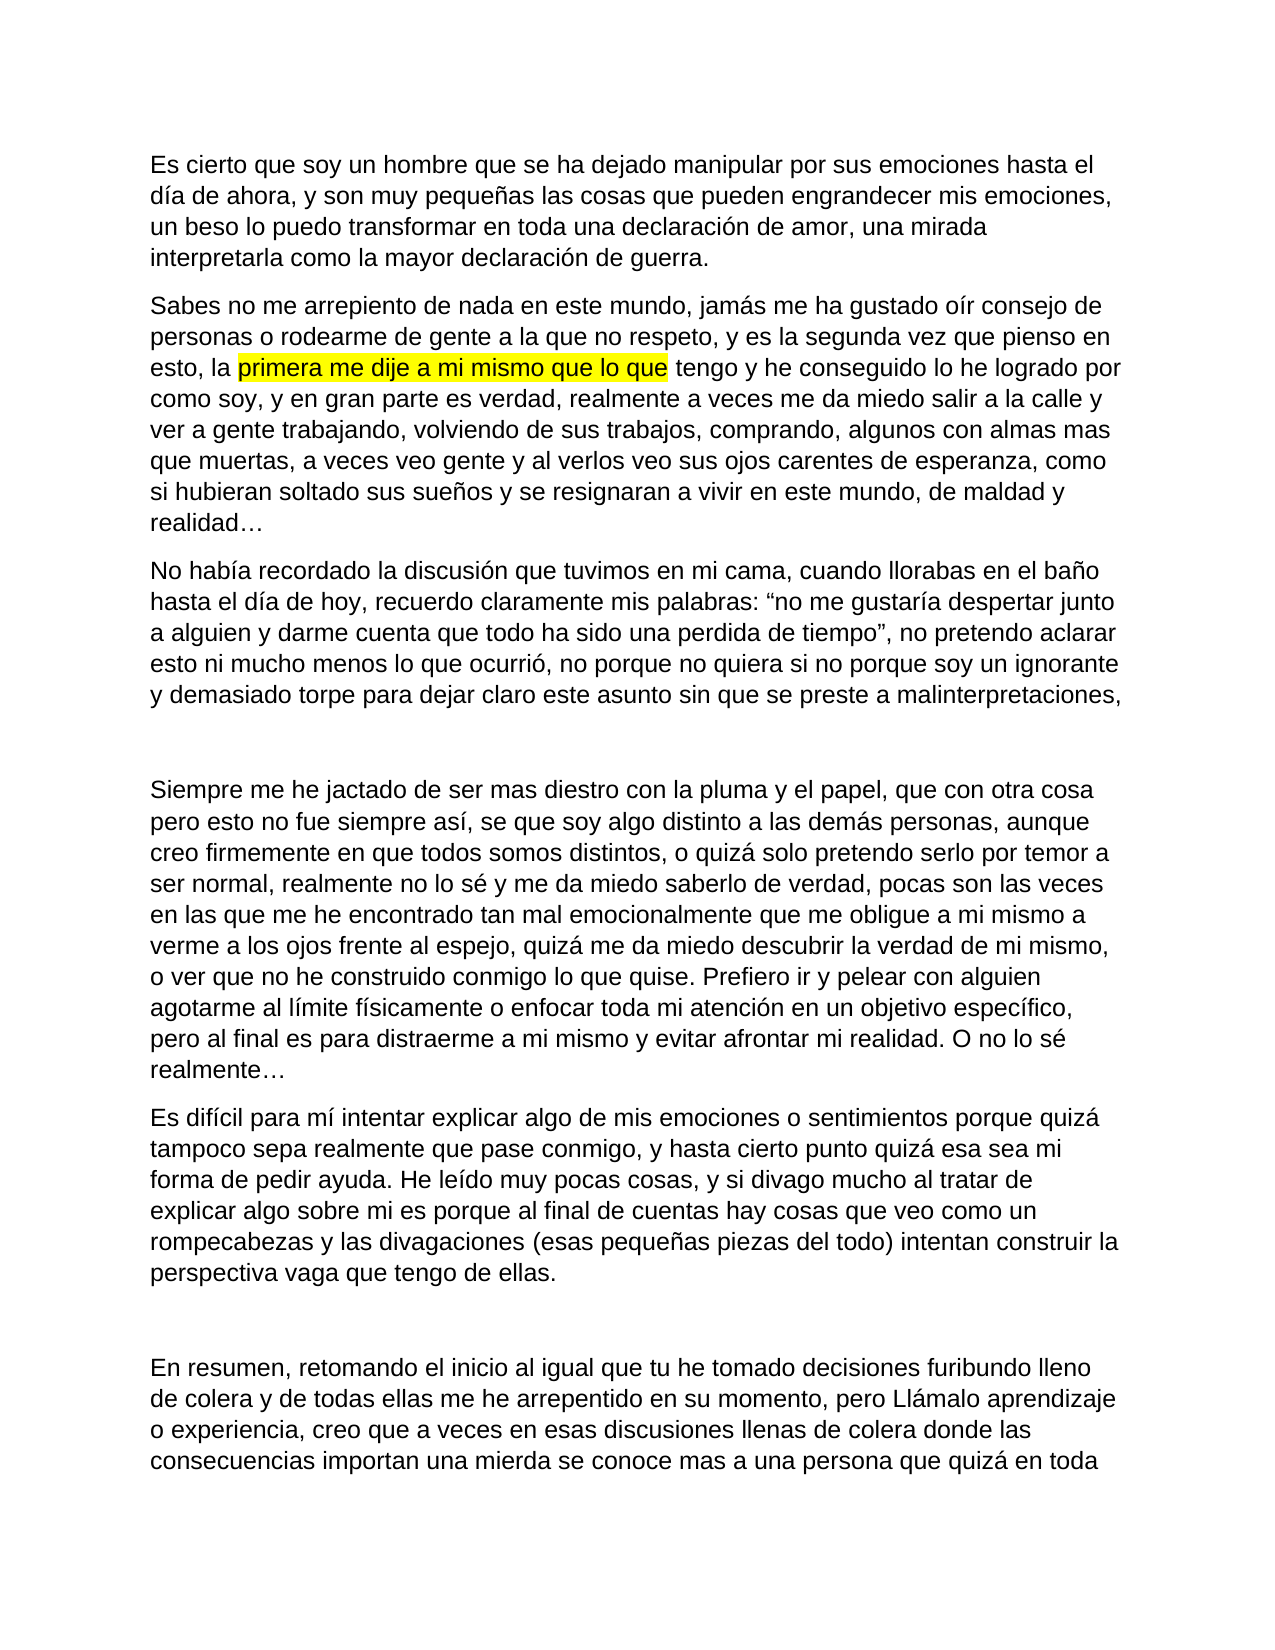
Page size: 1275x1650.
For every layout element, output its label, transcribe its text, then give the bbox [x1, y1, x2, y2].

text Es difícil para mí intentar explicar algo de mis emociones o sentimientos porque quizá tampoco sepa realmente que pase conmigo, y hasta cierto punto quizá esa sea mi forma de pedir ayuda. He leído muy pocas cosas, y si divago mucho al tratar de explicar algo sobre mi es porque al final de cuentas hay cosas que veo como un rompecabezas y las divagaciones (esas pequeñas piezas del todo) intentan construir la perspectiva vaga que tengo de ellas. [150, 1102, 1125, 1286]
text No había recordado la discusión que tuvimos en mi cama, cuando llorabas en el baño hasta el día de hoy, recuerdo claramente mis palabras: “no me gustaría despertar junto a alguien y darme cuenta que todo ha sido una perdida de tiempo”, no pretendo aclarar esto ni mucho menos lo que ocurrió, no porque no quiera si no porque soy un ignorante y demasiado torpe para dejar claro este asunto sin que se preste a malinterpretaciones, [150, 556, 1125, 709]
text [150, 1353, 1125, 1475]
text Siempre me he jactado de ser mas diestro con la pluma y el papel, que con otra cosa pero esto no fue siempre así, se que soy algo distinto a las demás personas, aunque creo firmemente en que todos somos distintos, o quizá solo pretendo serlo por temor a ser normal, realmente no lo sé y me da miedo saberlo de verdad, pocas son las veces en las que me he encontrado tan mal emocionalmente que me obligue a mi mismo a verme a los ojos frente al espejo, quizá me da miedo descubrir la verdad de mi mismo, o ver que no he construido conmigo lo que quise. Prefiero ir y pelear con alguien agotarme al límite físicamente o enfocar toda mi atención en un objetivo específico, pero al final es para distraerme a mi mismo y evitar afrontar mi realidad. O no lo sé realmente… [150, 775, 1125, 1083]
text Sabes no me arrepiento de nada en este mundo, jamás me ha gustado oír consejo de personas o rodearme de gente a la que no respeto, y es la segunda vez que pienso en esto, la primera me dije a mi mismo que lo que tengo y he conseguido lo he logrado por como soy, y en gran parte es verdad, realmente a veces me da miedo salir a la calle y ver a gente trabajando, volviendo de sus trabajos, comprando, algunos con almas mas que muertas, a veces veo gente y al verlos veo sus ojos carentes de esperanza, como si hubieran soltado sus sueños y se resignaran a vivir en este mundo, de maldad y realidad… [150, 291, 1125, 537]
text Es cierto que soy un hombre que se ha dejado manipular por sus emociones hasta el día de ahora, y son muy pequeñas las cosas que pueden engrandecer mis emociones, un beso lo puedo transformar en toda una declaración de amor, una mirada interpretarla como la mayor declaración de guerra. [150, 150, 1125, 272]
